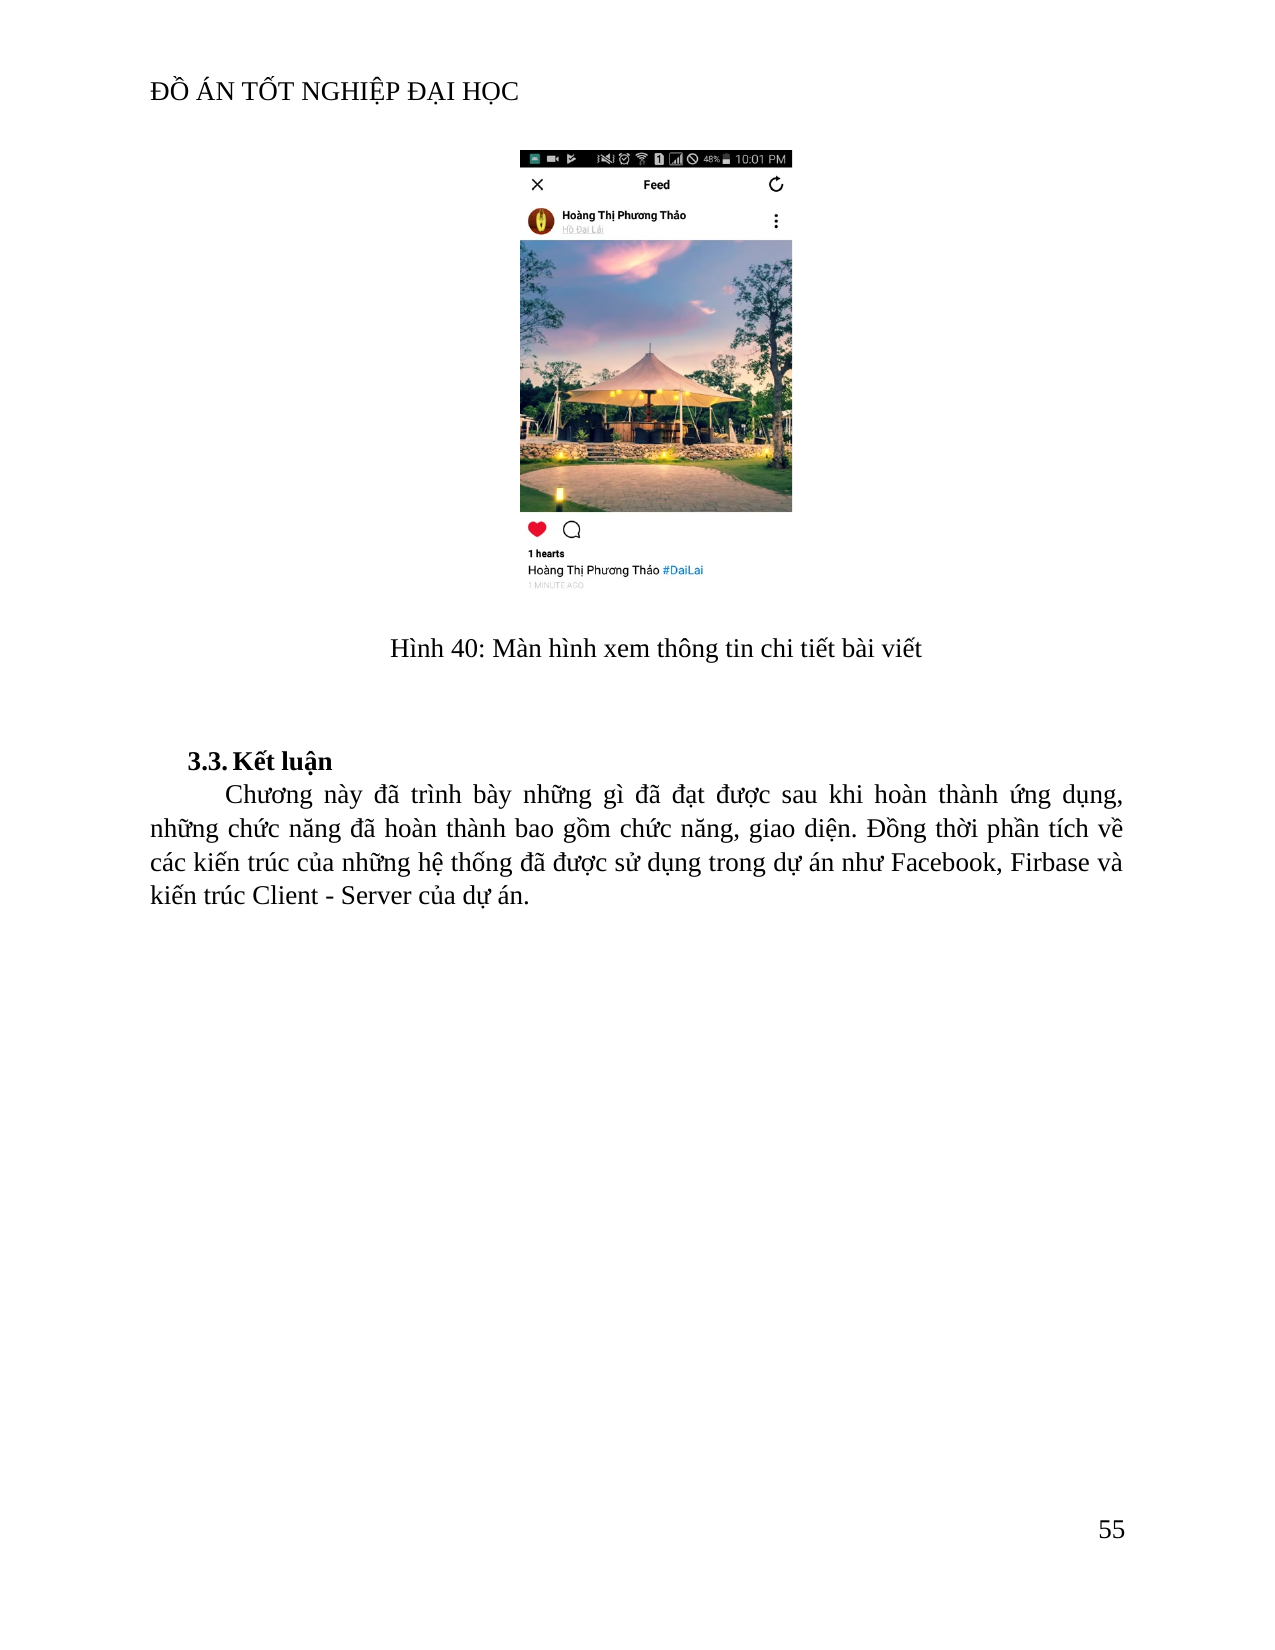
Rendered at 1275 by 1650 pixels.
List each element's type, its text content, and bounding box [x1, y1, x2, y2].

text Chương này đã trình bày những gì đã đạt được sau khi hoàn thành ứng dụng, những chức năng đã hoàn thành bao gồm chức năng, giao diện. Đồng thời phần tích về các kiến trúc của những hệ thống đã được sử dụng trong dự án như Facebook, Firbase và kiến trúc Client - Server của dự án. [150, 778, 1125, 910]
picture [520, 150, 793, 633]
subtitle Kết luận [187, 745, 1125, 776]
table_cell Hình 40: Màn hình xem thông tin chi tiết bài viết [150, 150, 1162, 695]
